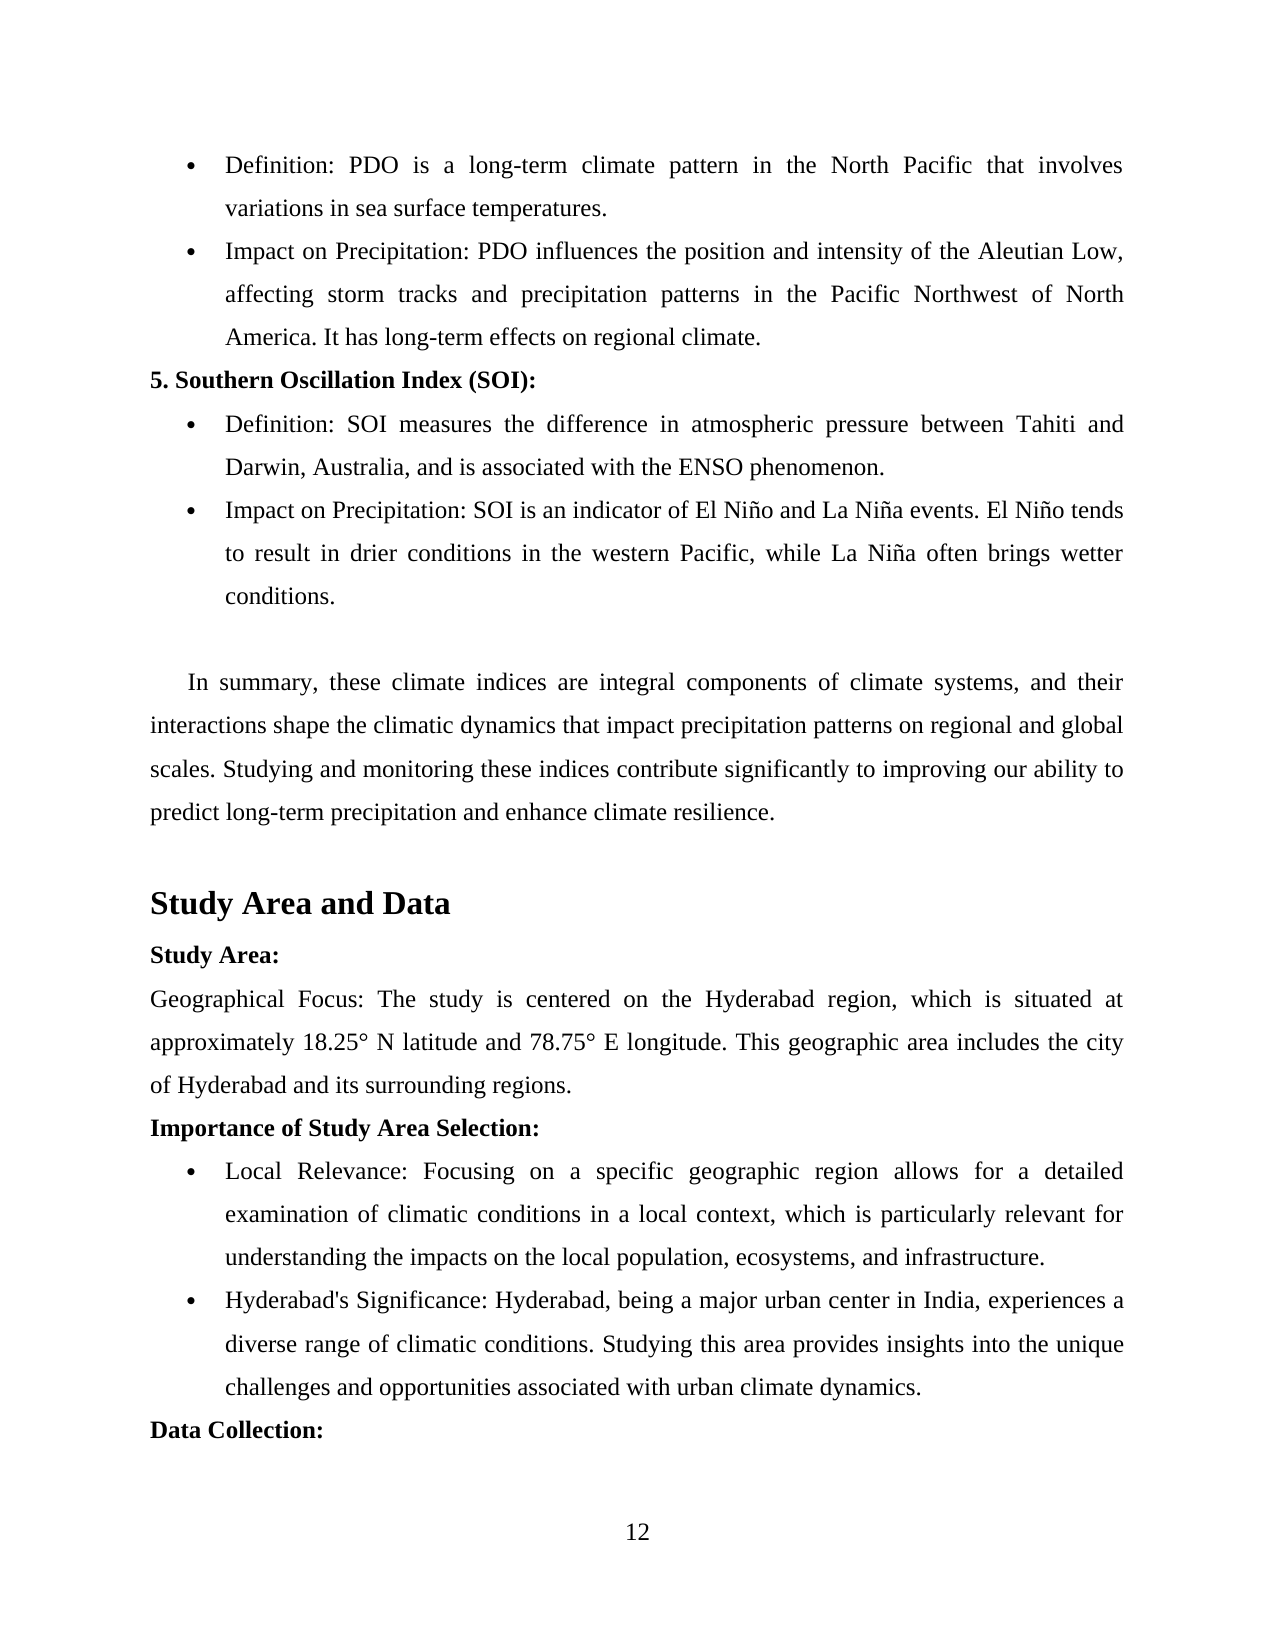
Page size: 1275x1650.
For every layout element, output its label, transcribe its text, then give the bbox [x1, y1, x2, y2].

list Definition: PDO is a long-term climate pattern in the North Pacific that involves variations in sea surface temperatures. [187, 150, 1125, 222]
list Hyderabad's Significance: Hyderabad, being a major urban center in India, experiences a diverse range of climatic conditions. Studying this area provides insights into the unique challenges and opportunities associated with urban climate dynamics. [187, 1286, 1125, 1401]
text Study Area and Data [150, 883, 1125, 921]
text In summary, these climate indices are integral components of climate systems, and their interactions shape the climatic dynamics that impact precipitation patterns on regional and global scales. Studying and monitoring these indices contribute significantly to improving our ability to predict long-term precipitation and enhance climate resilience. [150, 667, 1125, 826]
list Impact on Precipitation: SOI is an indicator of El Niño and La Niña events. El Niño tends to result in drier conditions in the western Pacific, while La Niña often brings wetter conditions. [187, 495, 1125, 610]
list Local Relevance: Focusing on a specific geographic region allows for a detailed examination of climatic conditions in a local context, which is particularly relevant for understanding the impacts on the local population, ecosystems, and infrastructure. [187, 1156, 1125, 1271]
text Study Area: [150, 941, 1125, 969]
list Definition: SOI measures the difference in atmospheric pressure between Tahiti and Darwin, Australia, and is associated with the ENSO phenomenon. [187, 409, 1125, 481]
list Impact on Precipitation: PDO influences the position and intensity of the Aleutian Low, affecting storm tracks and precipitation patterns in the Pacific Northwest of North America. It has long-term effects on regional climate. [187, 236, 1125, 351]
text Data Collection: [150, 1415, 1125, 1444]
text Geographical Focus: The study is centered on the Hyderabad region, which is situated at approximately 18.25° N latitude and 78.75° E longitude. This geographic area includes the city of Hyderabad and its surrounding regions. [150, 984, 1125, 1099]
text Importance of Study Area Selection: [150, 1113, 1125, 1142]
text 5. Southern Oscillation Index (SOI): [150, 366, 1125, 394]
